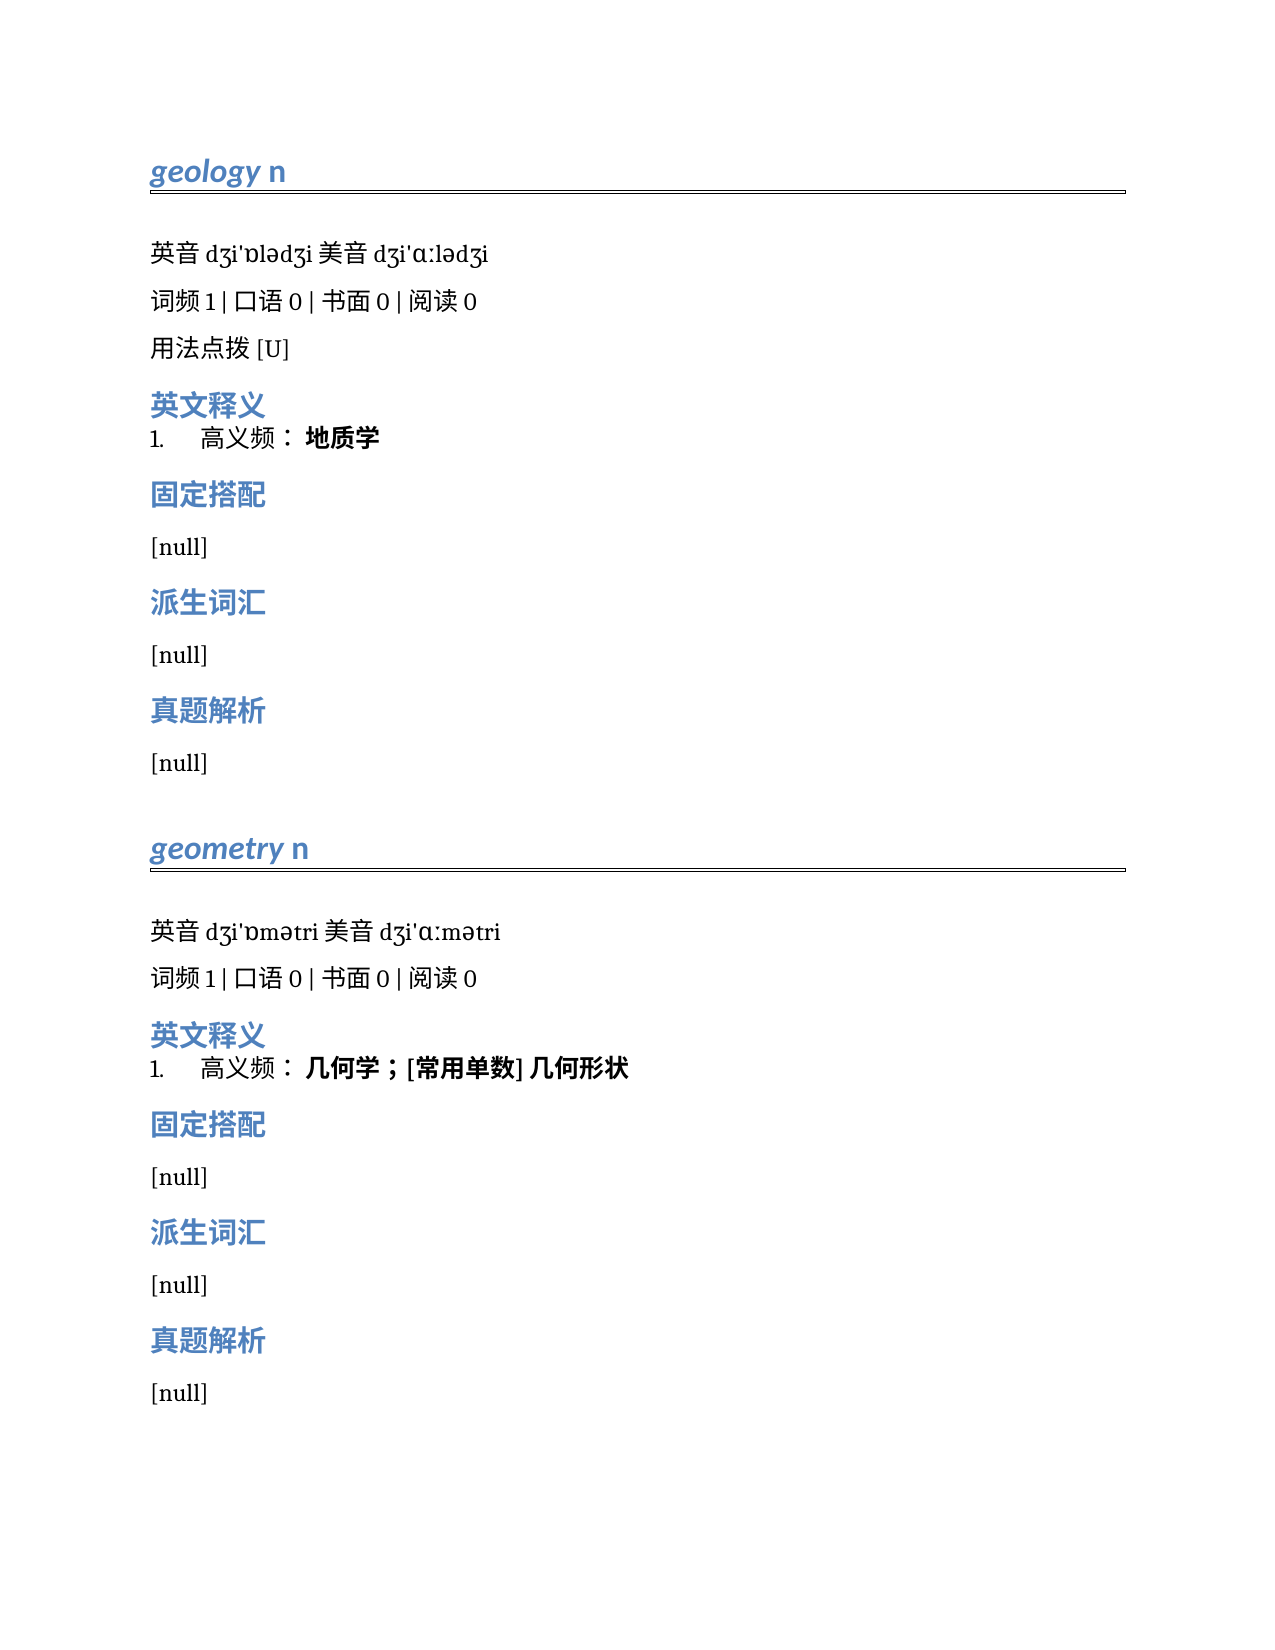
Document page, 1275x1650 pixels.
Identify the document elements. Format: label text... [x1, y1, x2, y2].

subtitle 固定搭配 [150, 474, 1125, 514]
text 用法点拨 [U] [150, 335, 1125, 364]
list 高义频： 几何学；[常用单数] 几何形状 [150, 1054, 1125, 1083]
subtitle geometry n [150, 827, 1125, 868]
subtitle 英文释义 [150, 385, 1125, 424]
list 高义频： 地质学 [150, 424, 1125, 453]
text 词频 1 | 口语 0 | 书面 0 | 阅读 0 [150, 965, 1125, 994]
text [null] [150, 1378, 1125, 1407]
subtitle 派生词汇 [150, 582, 1125, 622]
text 英音 dʒi'ɒmətri 美音 dʒi'ɑːmətri [150, 918, 1125, 946]
text [null] [150, 1162, 1125, 1191]
subtitle 派生词汇 [150, 1212, 1125, 1252]
subtitle 英文释义 [150, 1015, 1125, 1054]
text 词频 1 | 口语 0 | 书面 0 | 阅读 0 [150, 288, 1125, 317]
subtitle geology n [150, 150, 1125, 190]
text [null] [150, 749, 1125, 777]
text 英音 dʒi'ɒlədʒi 美音 dʒi'ɑːlədʒi [150, 240, 1125, 269]
subtitle 真题解析 [150, 1320, 1125, 1360]
subtitle 真题解析 [150, 690, 1125, 730]
text [null] [150, 1271, 1125, 1299]
text [null] [150, 533, 1125, 561]
text [null] [150, 641, 1125, 669]
subtitle 固定搭配 [150, 1104, 1125, 1144]
